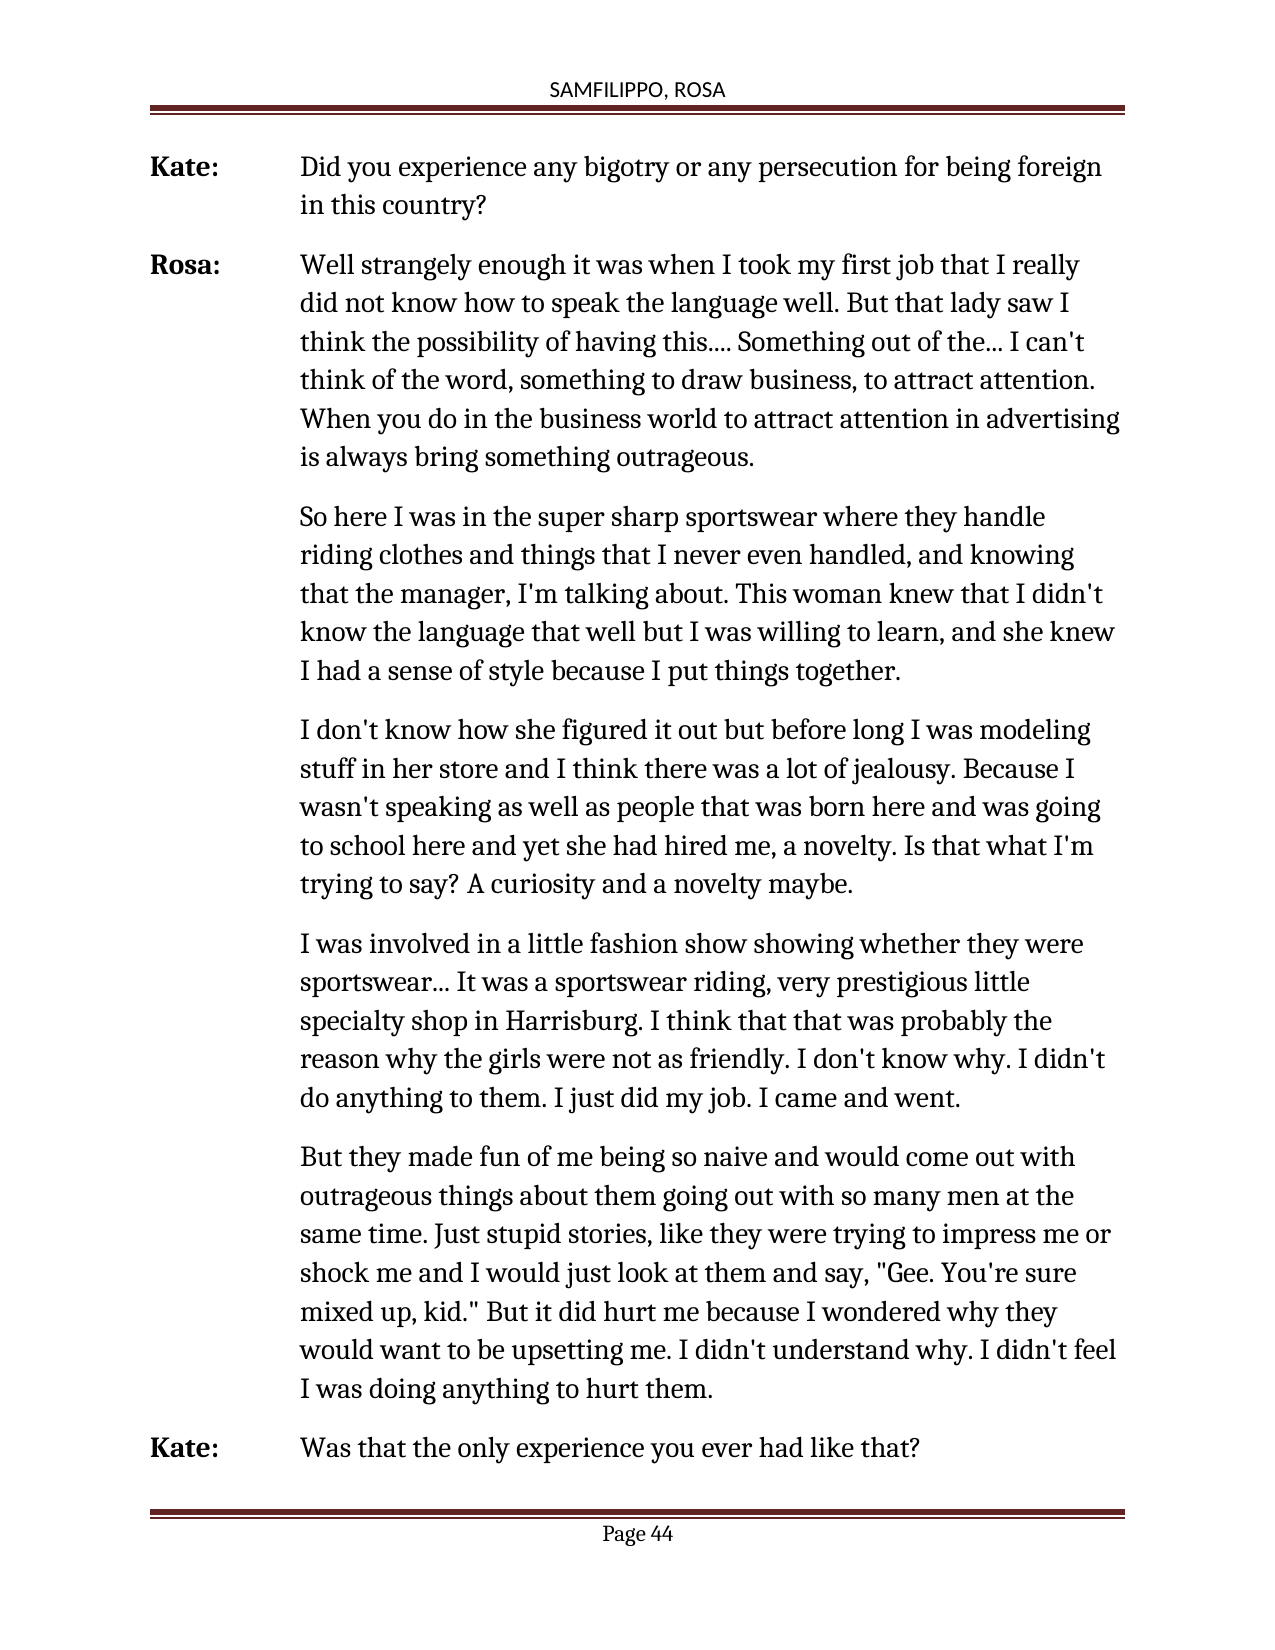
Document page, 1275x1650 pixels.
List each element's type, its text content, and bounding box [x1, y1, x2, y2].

text Kate: Did you experience any bigotry or any persecution for being foreign in this country? [150, 150, 1125, 222]
text So here I was in the super sharp sportswear where they handle riding clothes and things that I never even handled, and knowing that the manager, I'm talking about. This woman knew that I didn't know the language that well but I was willing to learn, and she knew I had a sense of style because I put things together. [300, 500, 1125, 688]
text Kate: Was that the only experience you ever had like that? [150, 1431, 1125, 1465]
text I don't know how she figured it out but before long I was modeling stuff in her store and I think there was a lot of jealousy. Because I wasn't speaking as well as people that was born here and was going to school here and yet she had hired me, a novelty. Is that what I'm trying to say? A curiosity and a novelty maybe. [300, 713, 1125, 901]
text But they made fun of me being so naive and would come out with outrageous things about them going out with so many men at the same time. Just stupid stories, like they were trying to impress me or shock me and I would just look at them and say, "Gee. You're sure mixed up, kid." But it did hurt me because I wondered why they would want to be upsetting me. I didn't understand why. I didn't feel I was doing anything to hurt them. [300, 1141, 1125, 1405]
text I was involved in a little fashion show showing whether they were sportswear... It was a sportswear riding, very prestigious little specialty shop in Harrisburg. I think that that was probably the reason why the girls were not as friendly. I don't know why. I didn't do anything to them. I just did my job. I came and went. [300, 927, 1125, 1115]
text Rosa: Well strangely enough it was when I took my first job that I really did not know how to speak the language well. But that lady saw I think the possibility of having this.... Something out of the... I can't think of the word, something to draw business, to attract attention. When you do in the business world to attract attention in advertising is always bring something outrageous. [150, 248, 1125, 474]
